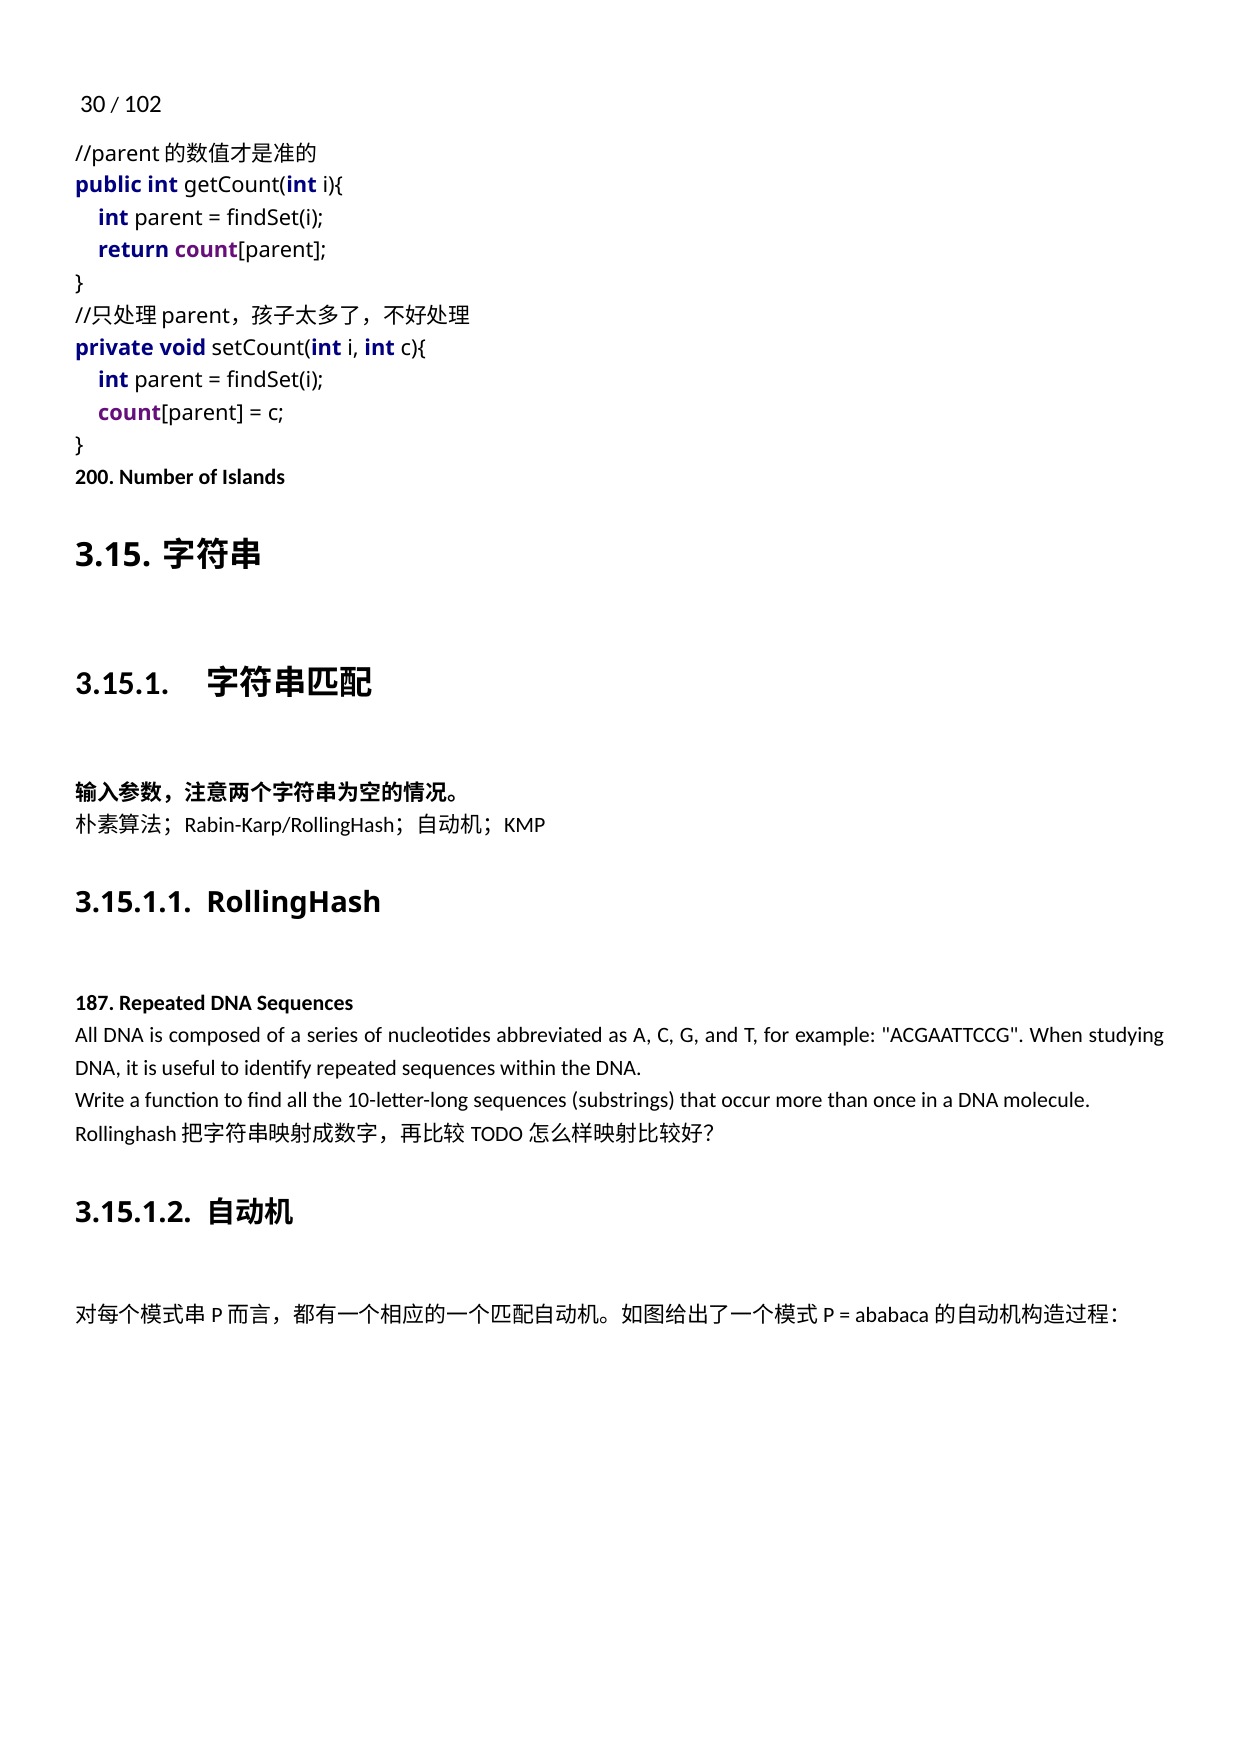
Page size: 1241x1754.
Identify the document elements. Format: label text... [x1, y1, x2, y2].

subtitle 字符串 [75, 520, 1165, 585]
text 200. Number of Islands [75, 460, 1165, 493]
subtitle RollingHash [75, 869, 1165, 934]
subtitle 字符串匹配 [75, 647, 1165, 712]
text All DNA is composed of a series of nucleotides abbreviated as A, C, G, and T, for example: "ACGAATTCCG". When studying DNA, it is useful to identify repeated sequences within the DNA. [75, 1018, 1165, 1083]
text 输入参数，注意两个字符串为空的情况。 [75, 774, 1165, 807]
text 对每个模式串 P 而言，都有一个相应的一个匹配自动机。如图给出了一个模式 P = ababaca 的自动机构造过程： [75, 1297, 1165, 1329]
text 朴素算法；Rabin-Karp/RollingHash；自动机；KMP [75, 807, 1165, 839]
text 187. Repeated DNA Sequences [75, 986, 1165, 1018]
subtitle 自动机 [75, 1178, 1165, 1243]
text Rollinghash把字符串映射成数字，再比较 TODO 怎么样映射比较好？ [75, 1116, 1165, 1148]
text Write a function to find all the 10-letter-long sequences (substrings) that occur more than once in a DNA molecule. [75, 1083, 1165, 1116]
